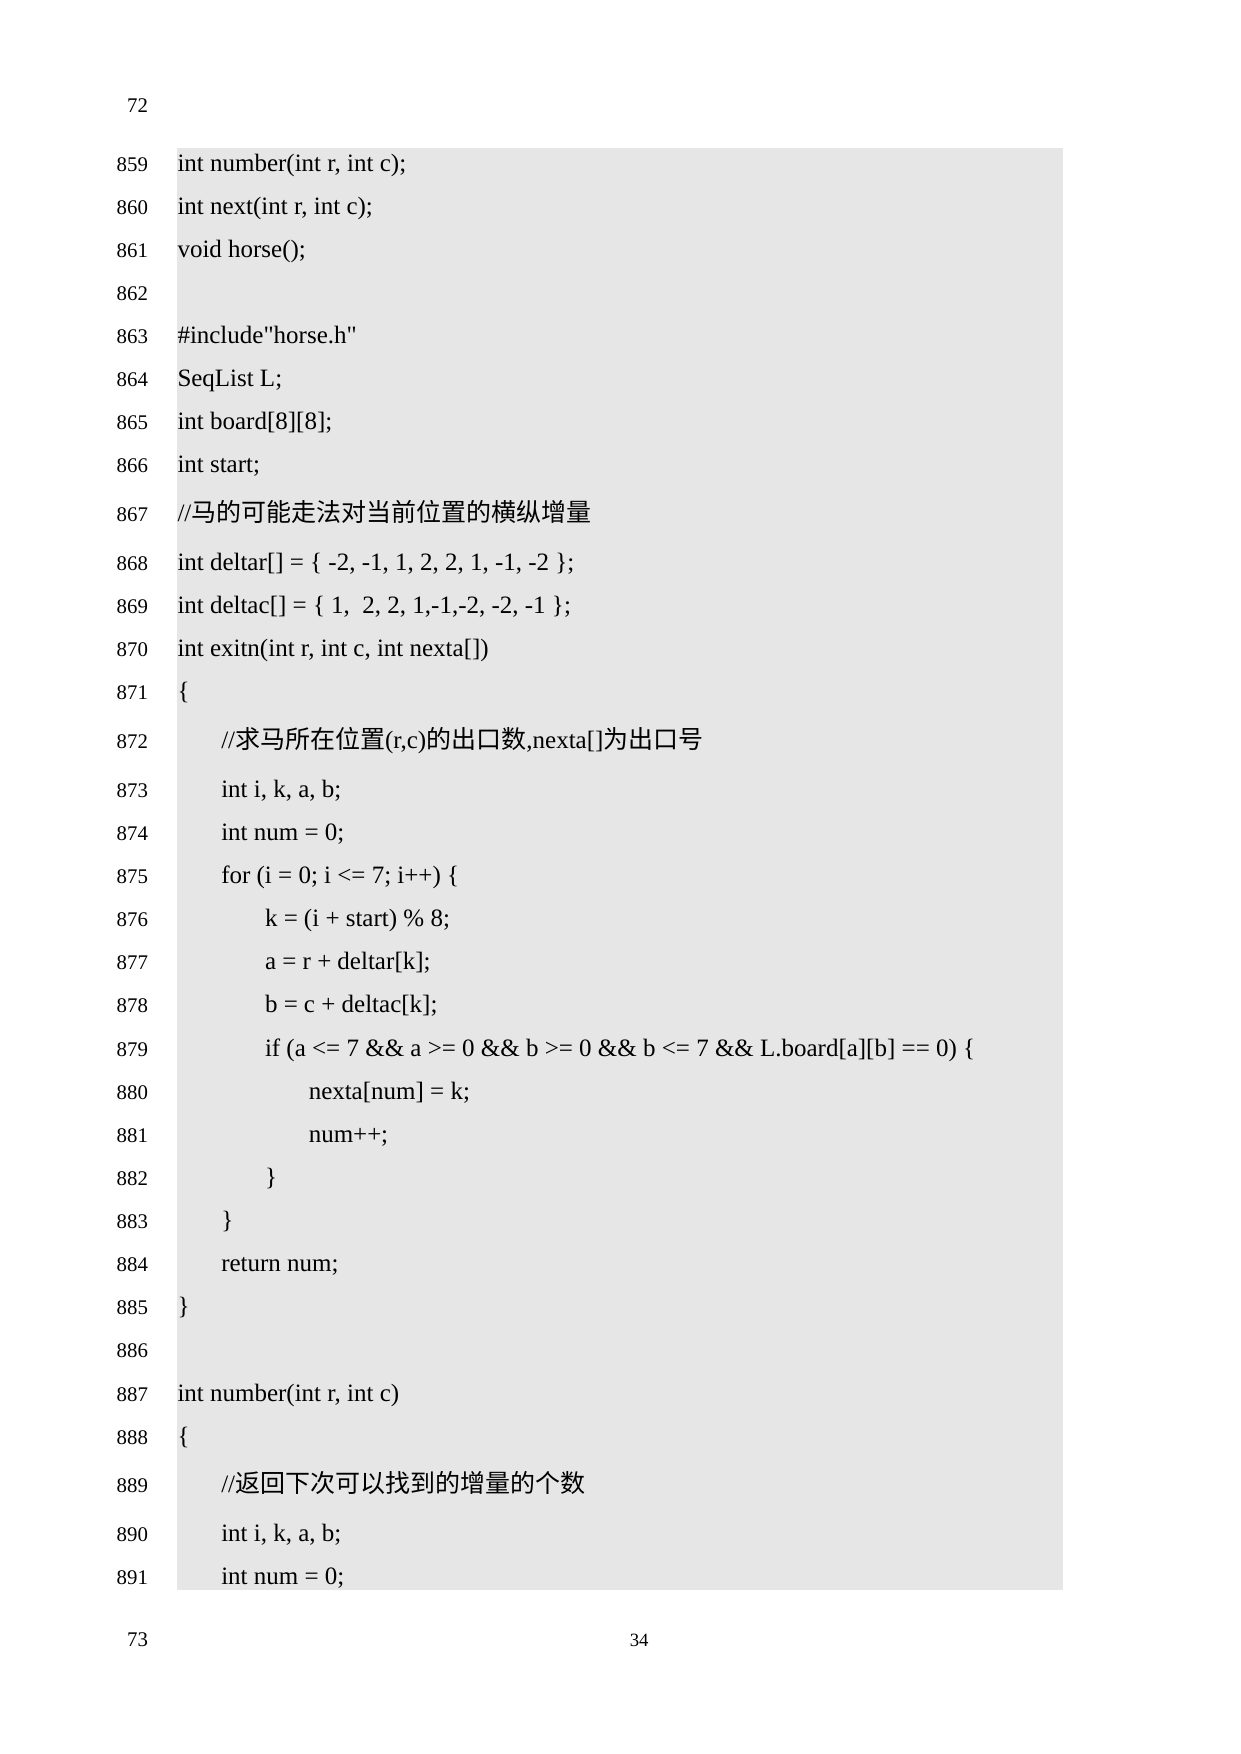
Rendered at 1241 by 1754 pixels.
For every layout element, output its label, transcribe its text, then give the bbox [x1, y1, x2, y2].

text int deltac[] = { 1, 2, 2, 1,-1,-2, -2, -1 }; [177, 590, 1063, 619]
text int deltar[] = { -2, -1, 1, 2, 2, 1, -1, -2 }; [177, 547, 1063, 576]
text return num; [177, 1248, 1063, 1277]
text int num = 0; [177, 817, 1063, 846]
text //返回下次可以找到的增量的个数 [177, 1464, 1063, 1500]
text a = r + deltar[k]; [177, 946, 1063, 975]
text { [177, 1421, 1063, 1449]
text for (i = 0; i <= 7; i++) { [177, 860, 1063, 889]
text int start; [177, 449, 1063, 478]
text num++; [177, 1119, 1063, 1148]
text #include"horse.h" [177, 320, 1063, 349]
text int exitn(int r, int c, int nexta[]) [177, 633, 1063, 662]
text } [177, 1205, 1063, 1234]
text int i, k, a, b; [177, 1518, 1063, 1547]
text } [177, 1162, 1063, 1191]
text SeqList L; [177, 363, 1063, 392]
text int number(int r, int c) [177, 1378, 1063, 1406]
text int number(int r, int c); [177, 148, 1063, 176]
text k = (i + start) % 8; [177, 903, 1063, 932]
text } [177, 1291, 1063, 1320]
text b = c + deltac[k]; [177, 989, 1063, 1018]
text void horse(); [177, 234, 1063, 263]
text nexta[num] = k; [177, 1076, 1063, 1104]
text int num = 0; [177, 1561, 1063, 1590]
text int next(int r, int c); [177, 191, 1063, 219]
text //马的可能走法对当前位置的横纵增量 [177, 493, 1063, 529]
text int i, k, a, b; [177, 774, 1063, 803]
text { [177, 676, 1063, 705]
text if (a <= 7 && a >= 0 && b >= 0 && b <= 7 && L.board[a][b] == 0) { [177, 1033, 1063, 1061]
text int board[8][8]; [177, 406, 1063, 435]
text //求马所在位置(r,c)的出口数,nexta[]为出口号 [177, 719, 1063, 756]
